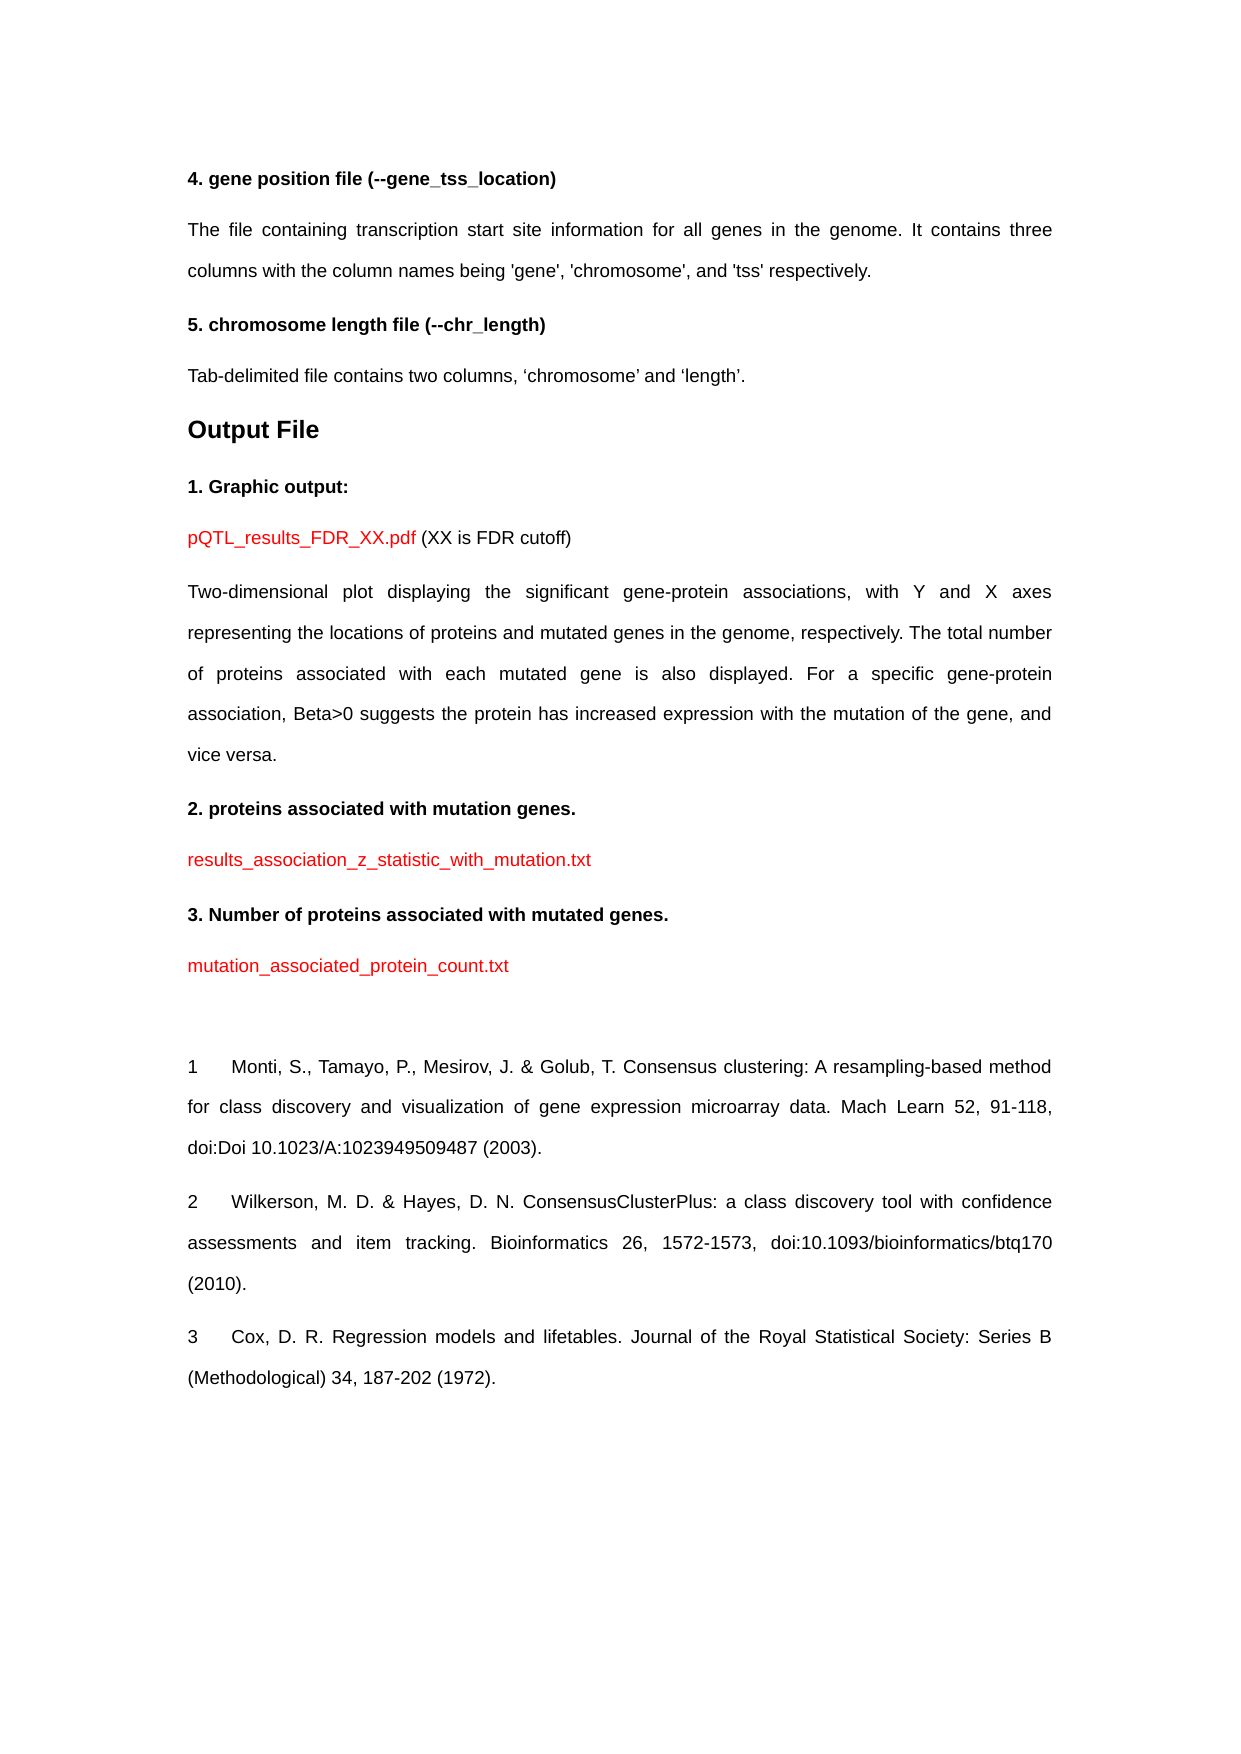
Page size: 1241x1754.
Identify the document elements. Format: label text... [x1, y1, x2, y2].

text Tab-delimited file contains two columns, ‘chromosome’ and ‘length’. [187, 359, 1053, 392]
subtitle 5. chromosome length file (--chr_length) [187, 308, 1053, 341]
text 1 Monti, S., Tamayo, P., Mesirov, J. & Golub, T. Consensus clustering: A resampling-based method for class discovery and visualization of gene expression microarray data. Mach Learn 52, 91-118, doi:Doi 10.1023/A:1023949509487 (2003). [187, 1050, 1053, 1164]
subtitle 4. gene position file (--gene_tss_location) [187, 162, 1053, 194]
text pQTL_results_FDR_XX.pdf (XX is FDR cutoff) [187, 522, 1053, 554]
text 3 Cox, D. R. Regression models and lifetables. Journal of the Royal Statistical Society: Series B (Methodological) 34, 187-202 (1972). [187, 1321, 1053, 1394]
text results_association_z_statistic_with_mutation.txt [187, 844, 1053, 876]
subtitle 3. Number of proteins associated with mutated genes. [187, 898, 1053, 930]
subtitle Output File [187, 414, 1053, 446]
subtitle 2. proteins associated with mutation genes. [187, 792, 1053, 825]
text Two-dimensional plot displaying the significant gene-protein associations, with Y and X axes representing the locations of proteins and mutated genes in the genome, respectively. The total number of proteins associated with each mutated gene is also displayed. For a specific gene-protein association, Beta>0 suggests the protein has increased expression with the mutation of the gene, and vice versa. [187, 576, 1053, 771]
subtitle 1. Graphic output: [187, 470, 1053, 503]
text mutation_associated_protein_count.txt [187, 949, 1053, 982]
text The file containing transcription start site information for all genes in the genome. It contains three columns with the column names being 'gene', 'chromosome', and 'tss' respectively. [187, 213, 1053, 287]
text 2 Wilkerson, M. D. & Hayes, D. N. ConsensusClusterPlus: a class discovery tool with confidence assessments and item tracking. Bioinformatics 26, 1572-1573, doi:10.1093/bioinformatics/btq170 (2010). [187, 1186, 1053, 1299]
